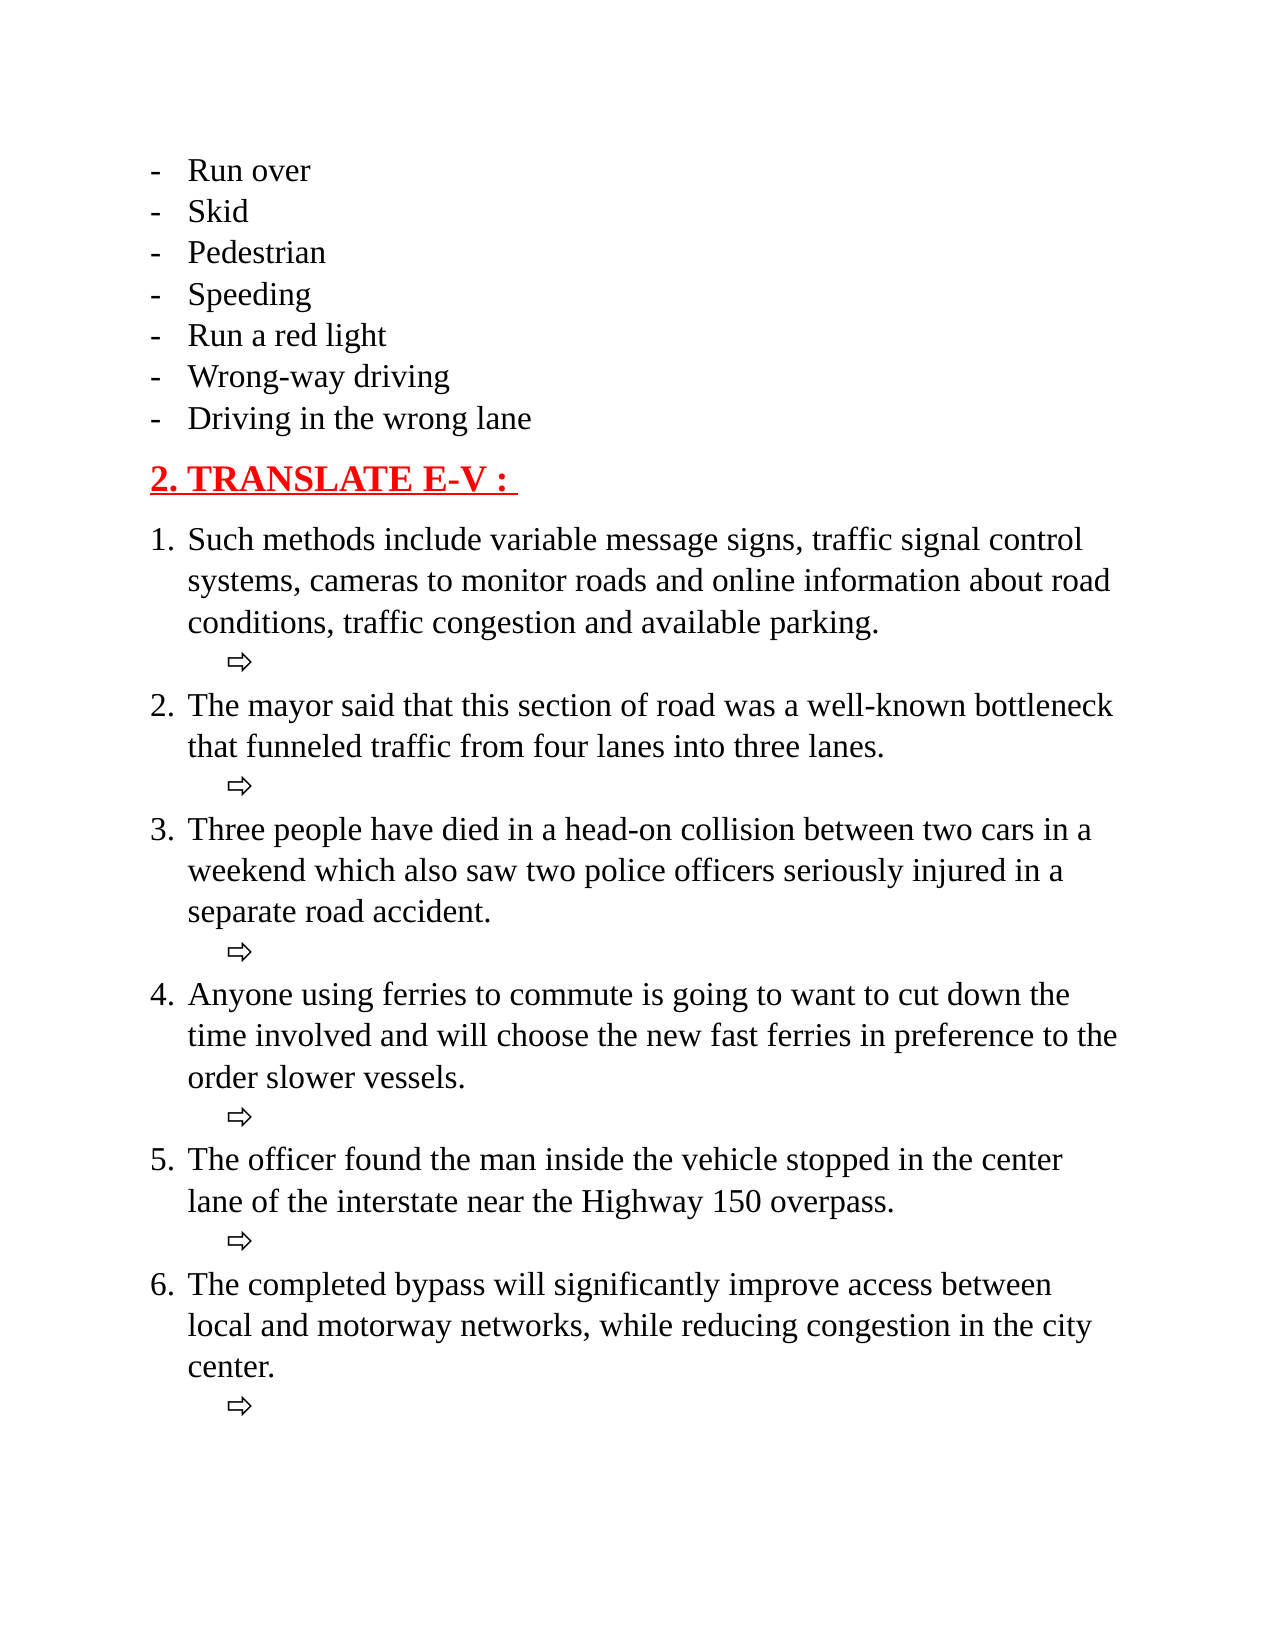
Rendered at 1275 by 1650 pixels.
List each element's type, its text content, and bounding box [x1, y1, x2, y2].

list The completed bypass will significantly improve access between local and motorway networks, while reducing congestion in the city center. [150, 1264, 1125, 1385]
list The officer found the man inside the vehicle stopped in the center lane of the interstate near the Highway 150 overpass. [150, 1140, 1125, 1219]
list Driving in the wrong lane [150, 398, 1125, 436]
list Speeding [150, 274, 1125, 312]
list Anyone using ferries to commute is going to want to cut down the time involved and will choose the new fast ferries in preference to the order slower vessels. [150, 974, 1125, 1095]
list The mayor said that this section of road was a well-known bottleneck that funneled traffic from four lanes into three lanes. [150, 685, 1125, 764]
text 2. TRANSLATE E-V : [150, 456, 1125, 499]
list Pedestrian [150, 233, 1125, 271]
list Three people have died in a head-on collision between two cars in a weekend which also saw two police officers seriously injured in a separate road accident. [150, 809, 1125, 930]
list Such methods include variable message signs, traffic signal control systems, cameras to monitor roads and online information about road conditions, traffic congestion and available parking. [150, 519, 1125, 640]
list Run over [150, 150, 1125, 188]
list Wrong-way driving [150, 357, 1125, 395]
list Run a red light [150, 315, 1125, 354]
list Skid [150, 191, 1125, 230]
